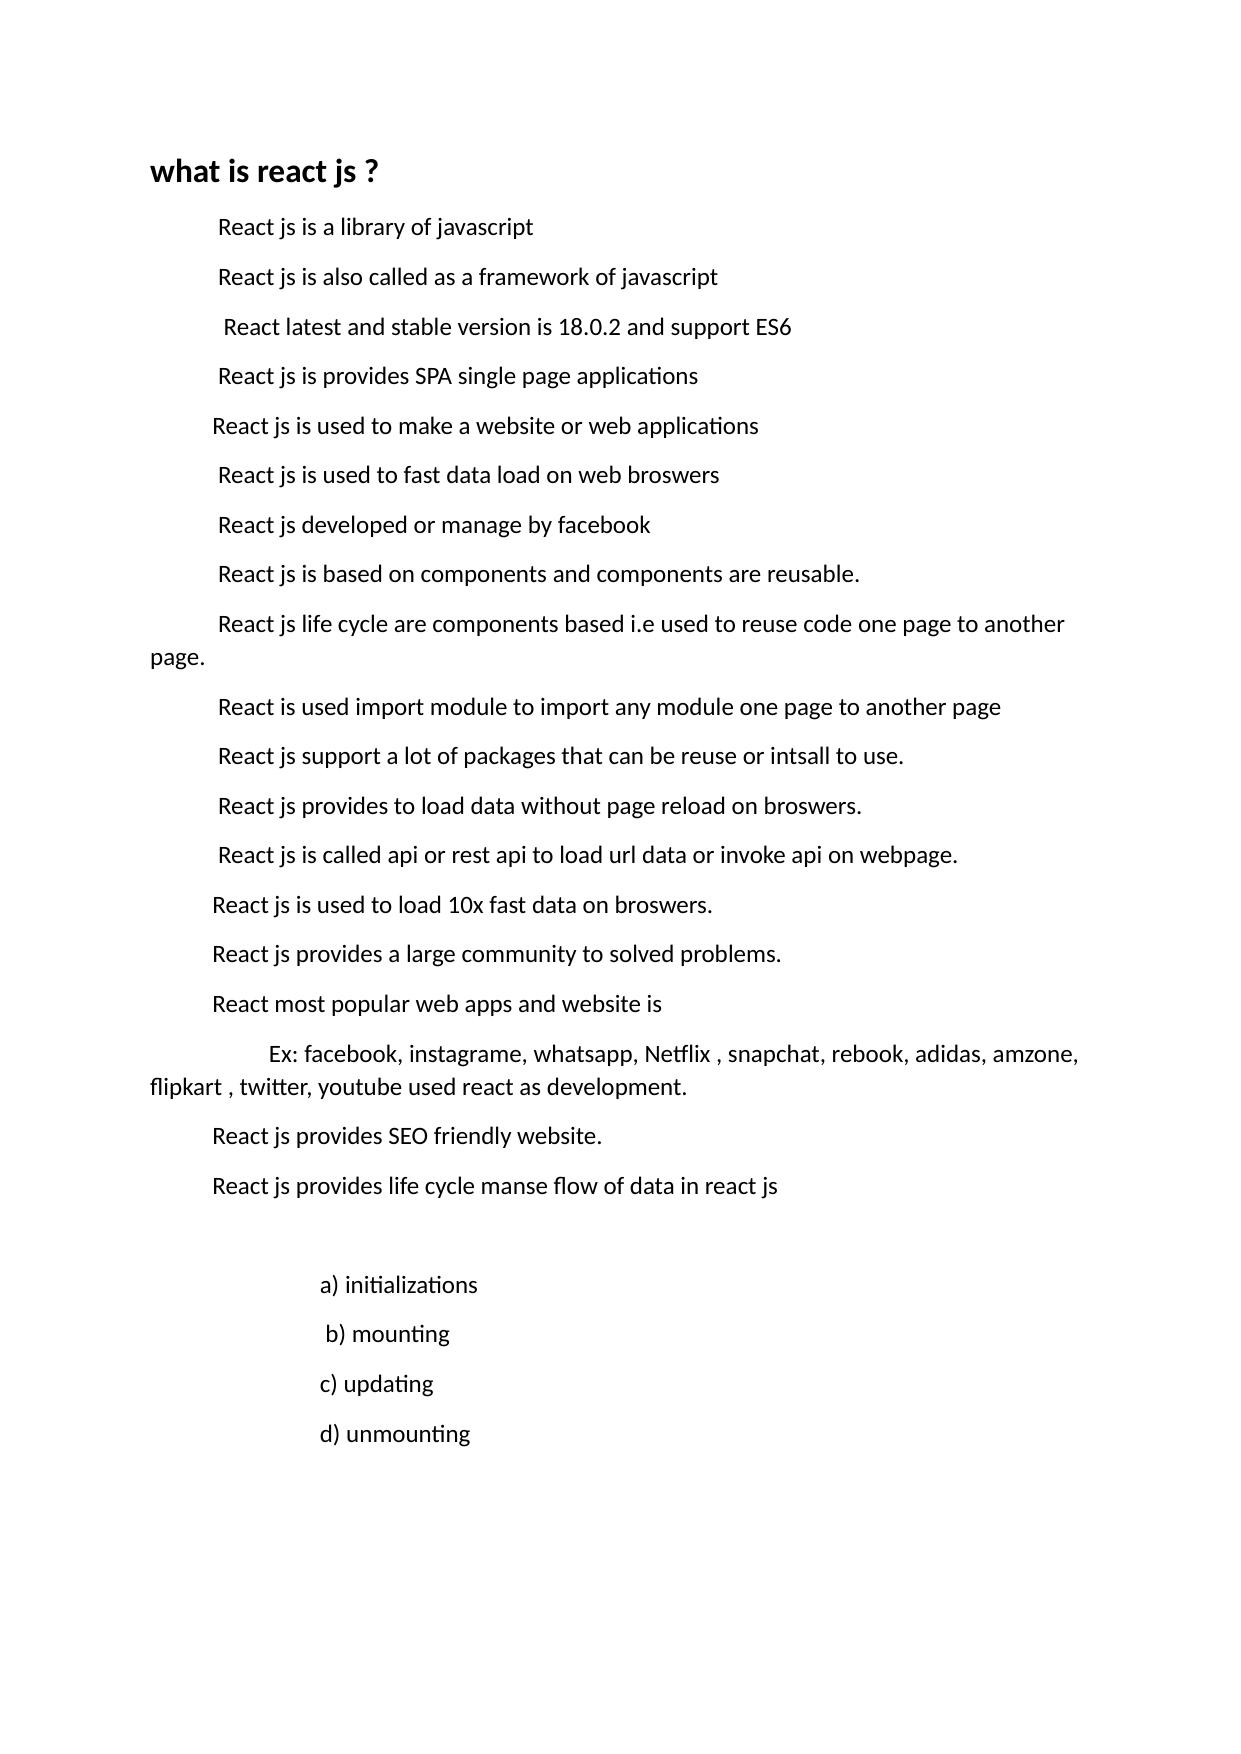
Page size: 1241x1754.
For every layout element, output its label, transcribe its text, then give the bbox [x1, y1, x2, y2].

text React js is a library of javascript [150, 211, 1090, 241]
text React js provides a large community to solved problems. [150, 938, 1090, 969]
text c) updating [150, 1368, 1090, 1399]
text React is used import module to import any module one page to another page [150, 691, 1090, 721]
text React js is also called as a framework of javascript [150, 261, 1090, 292]
text React js life cycle are components based i.e used to reuse code one page to another page. [150, 608, 1090, 672]
text React js is provides SPA single page applications [150, 360, 1090, 391]
text React js provides to load data without page reload on broswers. [150, 790, 1090, 820]
text React latest and stable version is 18.0.2 and support ES6 [150, 311, 1090, 341]
text React js is used to fast data load on web broswers [150, 459, 1090, 490]
text React js is used to make a website or web applications [150, 410, 1090, 440]
text React js provides SEO friendly website. [150, 1120, 1090, 1151]
text React js provides life cycle manse flow of data in react js [150, 1170, 1090, 1200]
text d) unmounting [150, 1418, 1090, 1448]
text React js is used to load 10x fast data on broswers. [150, 889, 1090, 919]
text Ex: facebook, instagrame, whatsapp, Netflix , snapchat, rebook, adidas, amzone, flipkart , twitter, youtube used react as development. [150, 1038, 1090, 1101]
text React js is based on components and components are reusable. [150, 558, 1090, 589]
text a) initializations [150, 1269, 1090, 1299]
text React js developed or manage by facebook [150, 509, 1090, 539]
text React js is called api or rest api to load url data or invoke api on webpage. [150, 839, 1090, 870]
text React most popular web apps and website is [150, 988, 1090, 1019]
text what is react js ? [150, 150, 1090, 191]
text b) mounting [150, 1318, 1090, 1349]
text React js support a lot of packages that can be reuse or intsall to use. [150, 740, 1090, 771]
